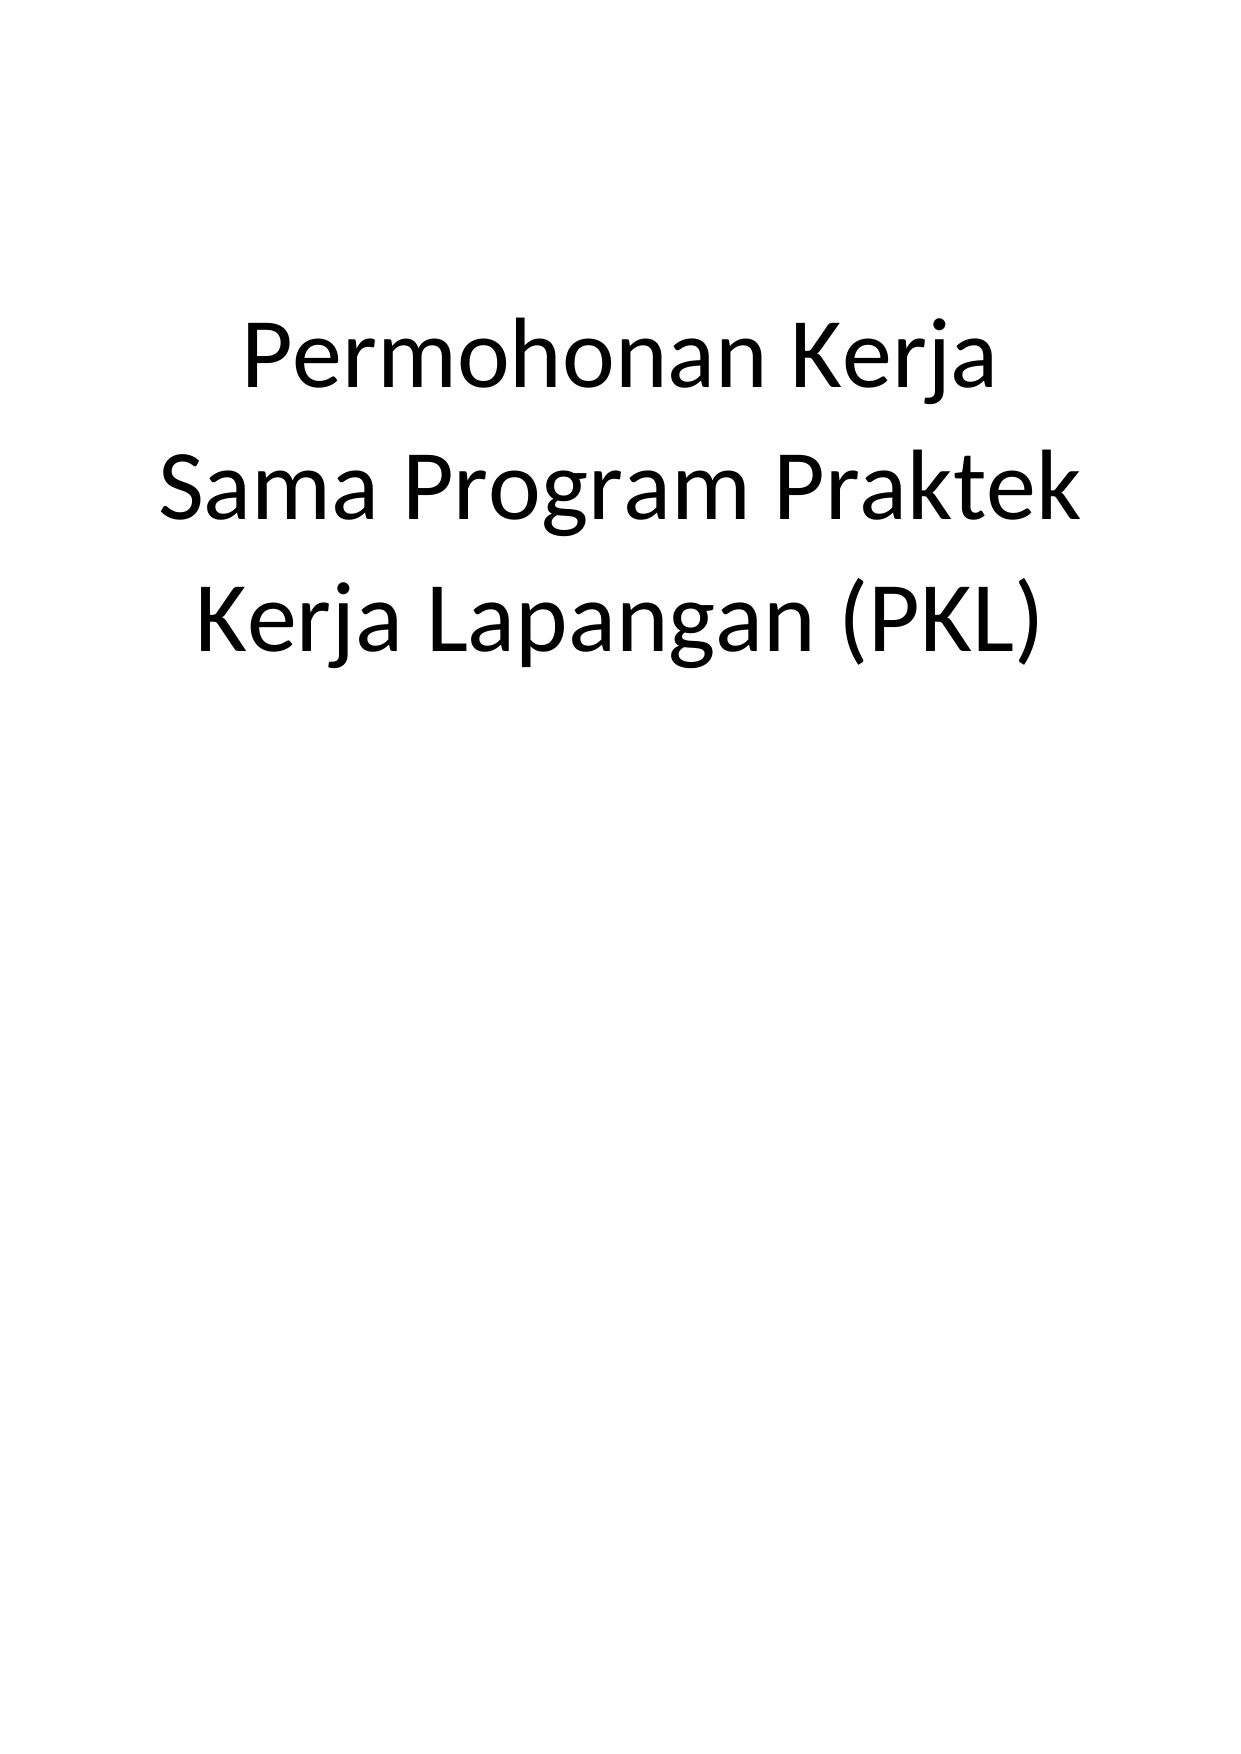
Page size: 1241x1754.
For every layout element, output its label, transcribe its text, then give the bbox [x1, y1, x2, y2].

text Permohonan Kerja Sama Program Praktek Kerja Lapangan (PKL) [150, 291, 1090, 676]
